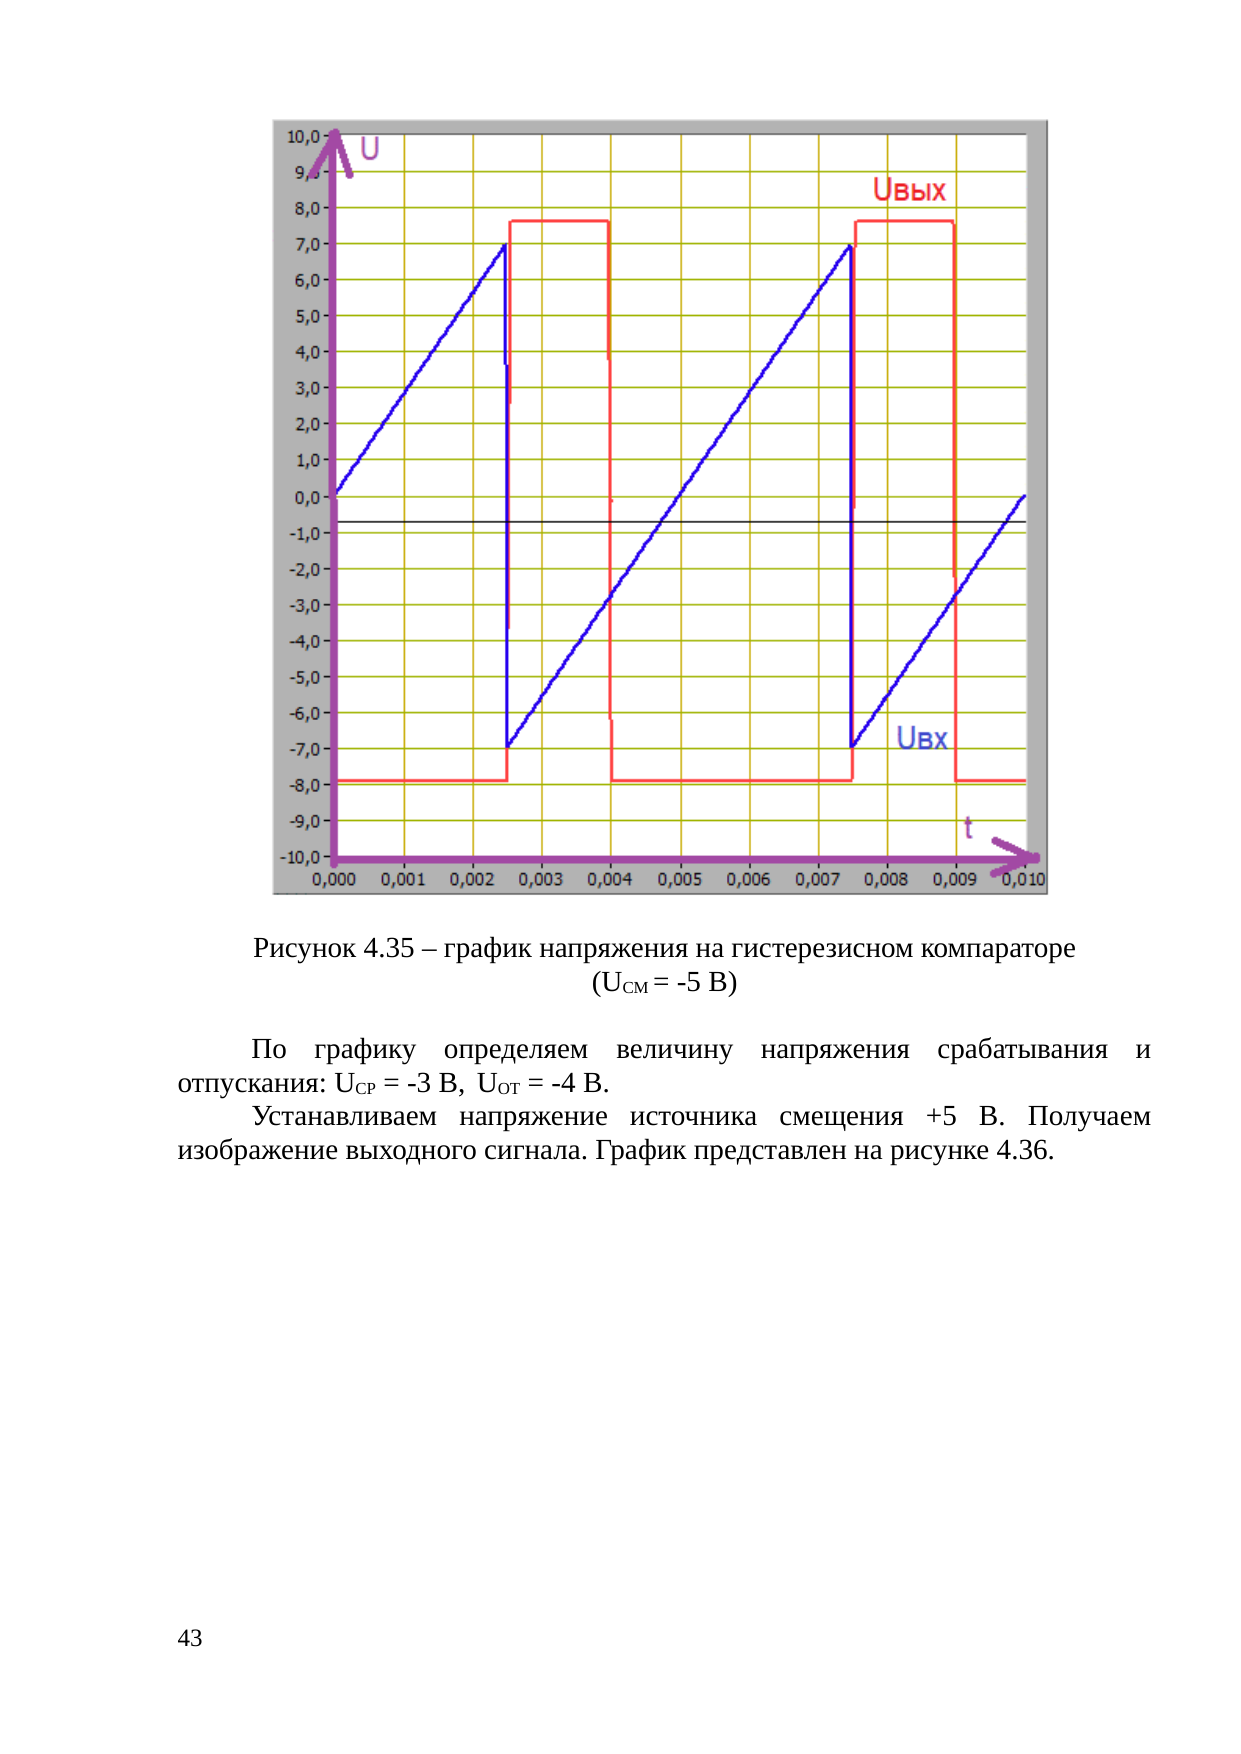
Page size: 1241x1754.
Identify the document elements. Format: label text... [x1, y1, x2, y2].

text (UСМ = -5 В) [177, 964, 1152, 998]
text По графику определяем величину напряжения срабатывания и отпускания: UСР = -3 В, UОТ = -4 В. [177, 1031, 1152, 1098]
picture [260, 118, 1056, 931]
text Устанавливаем напряжение источника смещения +5 В. Получаем изображение выходного сигнала. График представлен на рисунке 4.36. [177, 1098, 1152, 1165]
